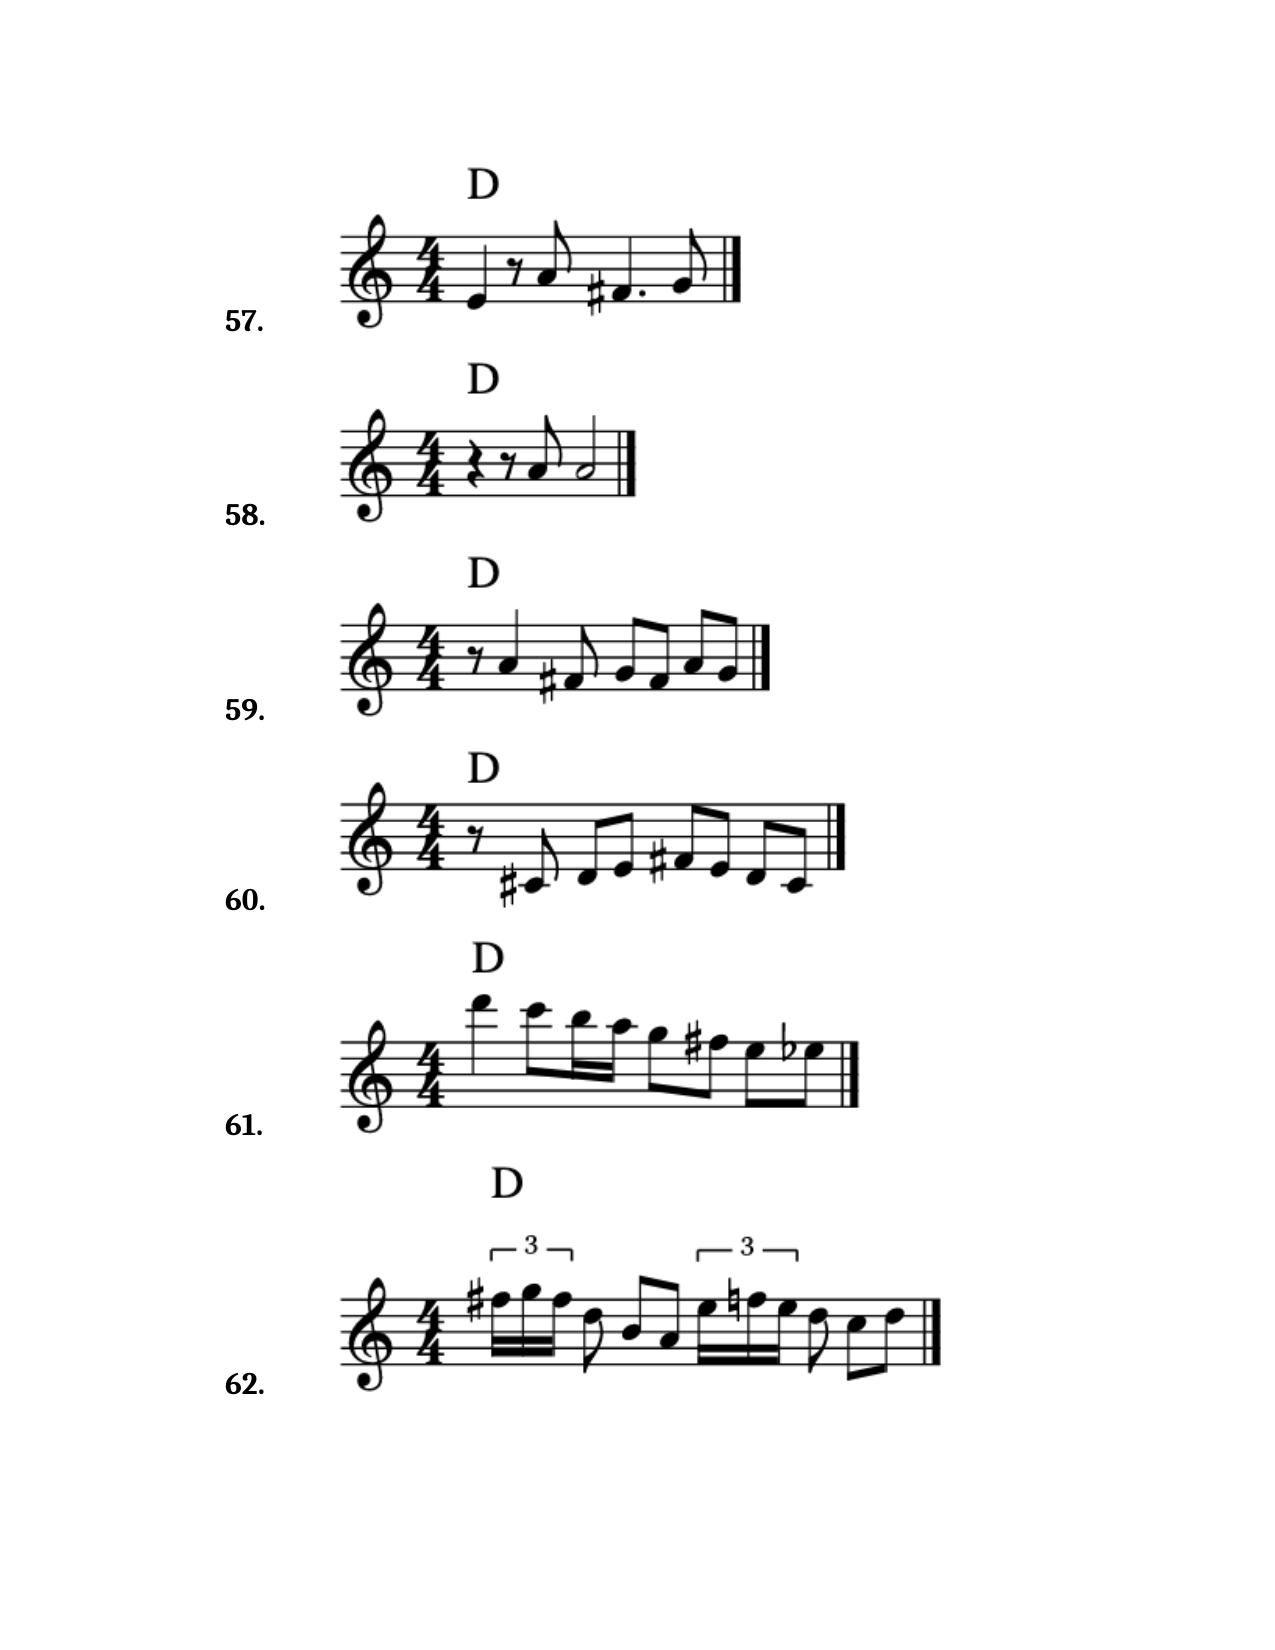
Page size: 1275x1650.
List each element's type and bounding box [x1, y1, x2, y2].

picture [337, 150, 744, 332]
picture [337, 1148, 944, 1395]
picture [337, 923, 861, 1136]
picture [337, 733, 848, 911]
picture [337, 344, 638, 526]
picture [337, 538, 773, 720]
